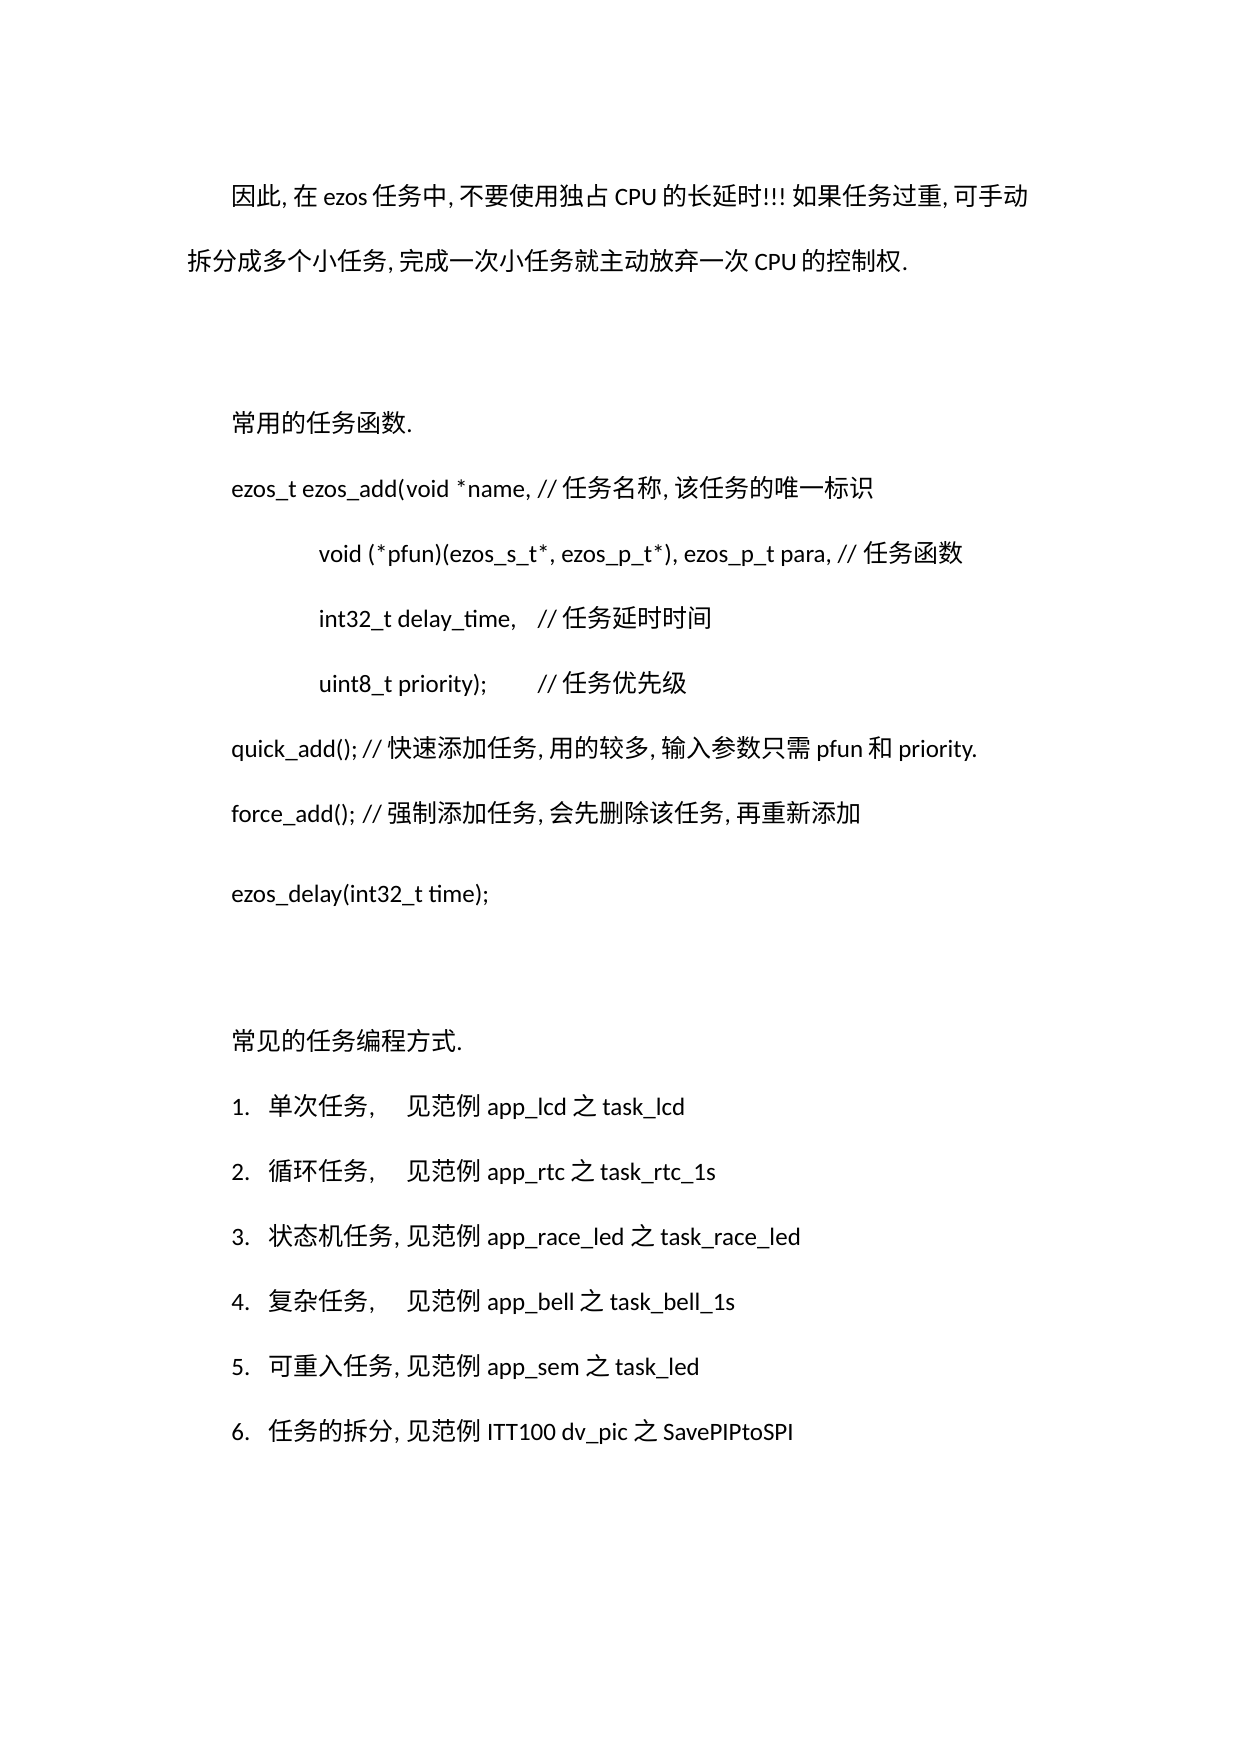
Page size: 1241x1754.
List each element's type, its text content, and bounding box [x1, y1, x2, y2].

text 因此, 在ezos任务中, 不要使用独占CPU的长延时!!! 如果任务过重, 可手动拆分成多个小任务, 完成一次小任务就主动放弃一次CPU的控制权. [187, 162, 1053, 292]
text 常用的任务函数. [187, 389, 1053, 454]
list 可重入任务, 见范例 app_sem之task_led [231, 1332, 1053, 1397]
list 循环任务, 见范例 app_rtc之task_rtc_1s [231, 1137, 1053, 1202]
text void (*pfun)(ezos_s_t*, ezos_p_t*), ezos_p_t para, // 任务函数 [275, 519, 1053, 584]
text ezos_t ezos_add( void *name, // 任务名称, 该任务的唯一标识 [187, 454, 1053, 519]
text quick_add(); // 快速添加任务, 用的较多, 输入参数只需pfun和priority. [187, 714, 1053, 779]
list 单次任务, 见范例 app_lcd之task_lcd [231, 1072, 1053, 1137]
list 任务的拆分, 见范例 ITT100 dv_pic之SavePIPtoSPI [231, 1397, 1053, 1462]
list 状态机任务, 见范例 app_race_led 之task_race_led [231, 1202, 1053, 1267]
text uint8_t priority); // 任务优先级 [275, 649, 1053, 714]
list 复杂任务, 见范例 app_bell之task_bell_1s [231, 1267, 1053, 1332]
text ezos_delay(int32_t time); [187, 877, 1053, 909]
text force_add(); // 强制添加任务, 会先删除该任务, 再重新添加 [187, 779, 1053, 844]
text int32_t delay_time, // 任务延时时间 [275, 584, 1053, 649]
text 常见的任务编程方式. [187, 1007, 1053, 1072]
